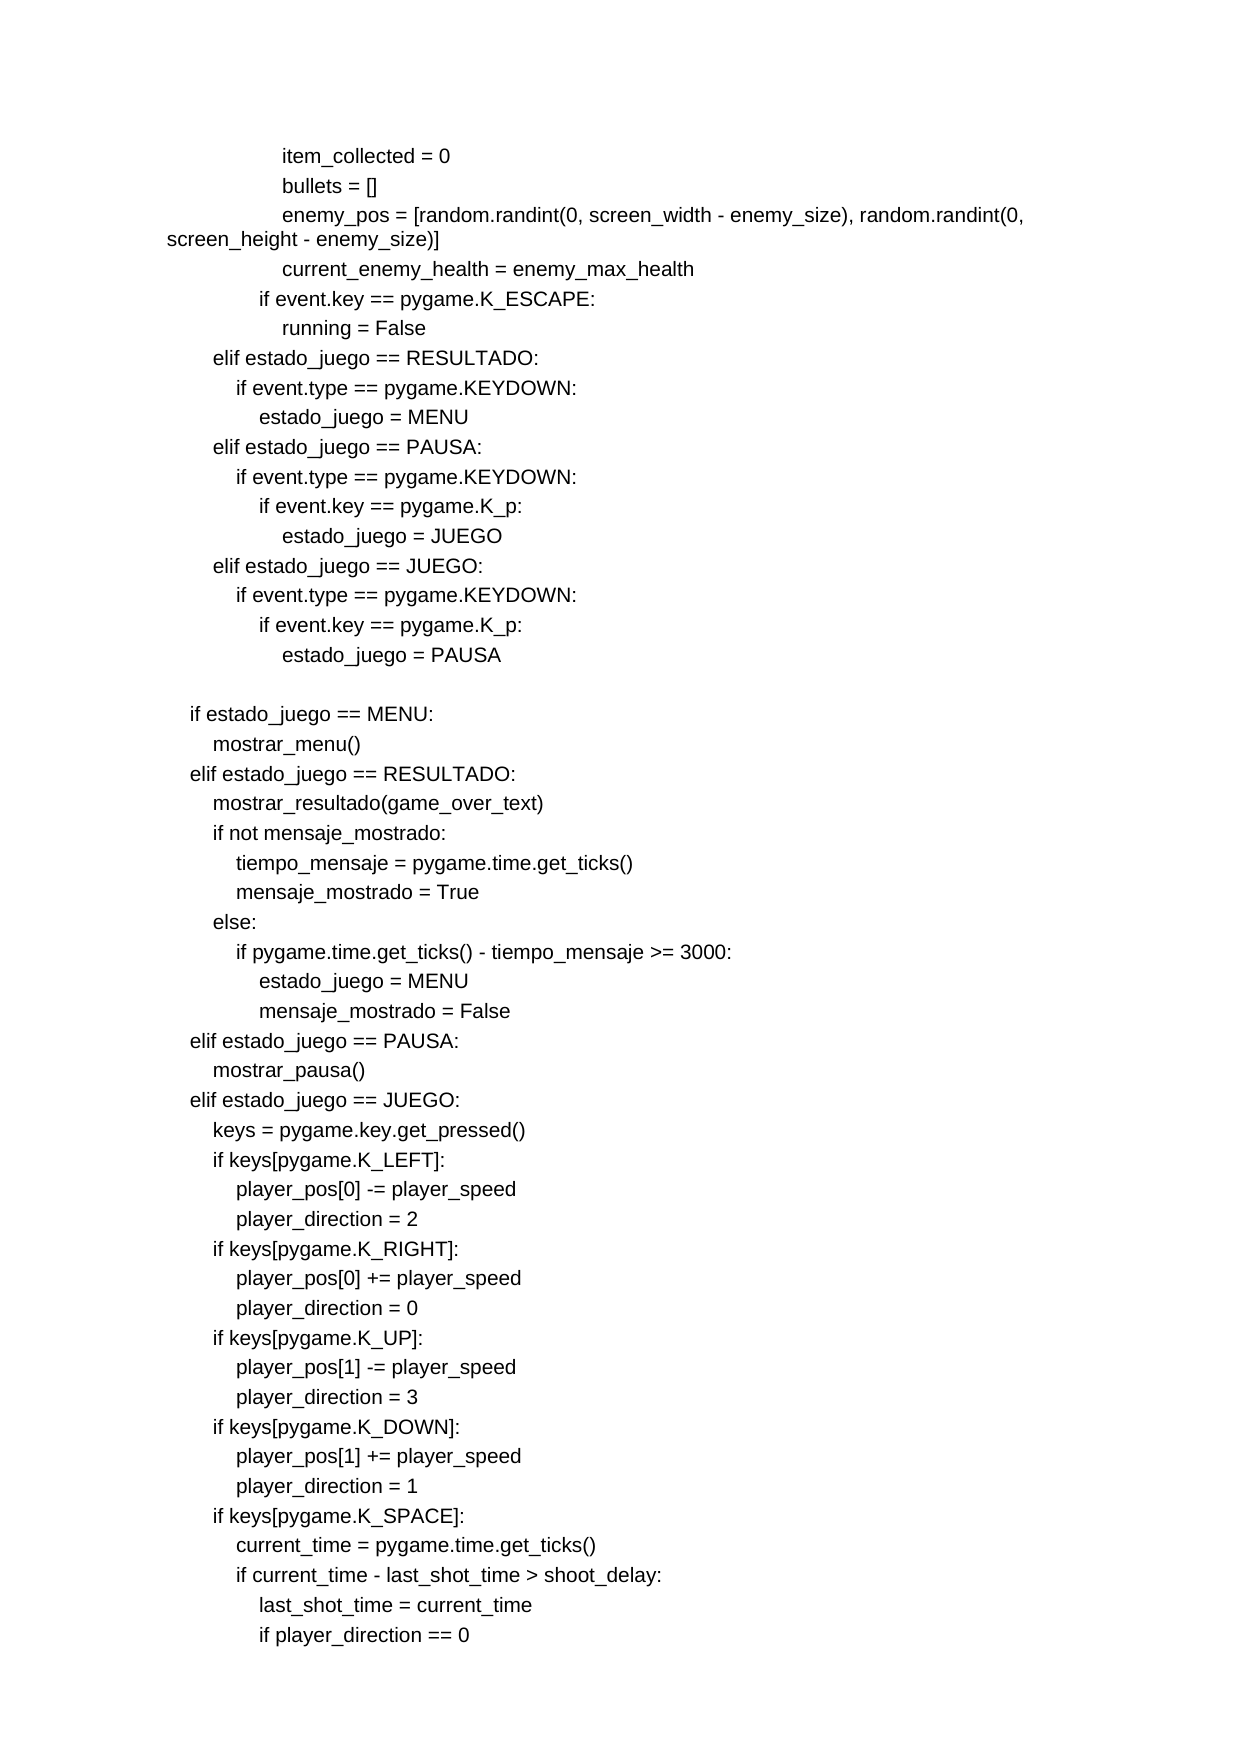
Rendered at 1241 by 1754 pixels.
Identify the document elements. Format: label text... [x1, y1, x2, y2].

text tiempo_mensaje = pygame.time.get_ticks() [167, 851, 1078, 874]
text if event.type == pygame.KEYDOWN: [167, 583, 1078, 607]
text current_time = pygame.time.get_ticks() [167, 1533, 1078, 1557]
text if keys[pygame.K_DOWN]: [167, 1414, 1078, 1438]
text elif estado_juego == JUEGO: [167, 554, 1078, 578]
text player_direction = 0 [167, 1296, 1078, 1320]
text player_pos[0] += player_speed [167, 1266, 1078, 1290]
text else: [167, 910, 1078, 934]
text player_pos[1] += player_speed [167, 1444, 1078, 1468]
text if current_time - last_shot_time > shoot_delay: [167, 1563, 1078, 1587]
text running = False [167, 316, 1078, 340]
text player_pos[0] -= player_speed [167, 1177, 1078, 1201]
text elif estado_juego == JUEGO: [167, 1088, 1078, 1112]
text mensaje_mostrado = True [167, 880, 1078, 904]
text if player_direction == 0 [167, 1622, 1078, 1646]
text elif estado_juego == PAUSA: [167, 1029, 1078, 1053]
text last_shot_time = current_time [167, 1593, 1078, 1617]
text keys = pygame.key.get_pressed() [167, 1118, 1078, 1142]
text if not mensaje_mostrado: [167, 821, 1078, 845]
text if keys[pygame.K_RIGHT]: [167, 1236, 1078, 1260]
text player_direction = 2 [167, 1207, 1078, 1231]
text if event.key == pygame.K_p: [167, 613, 1078, 637]
text player_direction = 1 [167, 1474, 1078, 1498]
text current_enemy_health = enemy_max_health [167, 257, 1078, 281]
text bullets = [] [167, 173, 1078, 197]
text mensaje_mostrado = False [167, 999, 1078, 1023]
text if event.type == pygame.KEYDOWN: [167, 376, 1078, 399]
text if event.type == pygame.KEYDOWN: [167, 464, 1078, 488]
text if keys[pygame.K_LEFT]: [167, 1147, 1078, 1171]
text if keys[pygame.K_SPACE]: [167, 1504, 1078, 1528]
text estado_juego = PAUSA [167, 643, 1078, 667]
text enemy_pos = [random.randint(0, screen_width - enemy_size), random.randint(0, screen_height - enemy_size)] [167, 203, 1078, 251]
text mostrar_pausa() [167, 1058, 1078, 1082]
text if keys[pygame.K_UP]: [167, 1326, 1078, 1349]
text player_pos[1] -= player_speed [167, 1355, 1078, 1379]
text estado_juego = MENU [167, 969, 1078, 993]
text item_collected = 0 [167, 144, 1078, 168]
text estado_juego = JUEGO [167, 524, 1078, 548]
text if event.key == pygame.K_ESCAPE: [167, 286, 1078, 310]
text elif estado_juego == RESULTADO: [167, 346, 1078, 370]
text estado_juego = MENU [167, 405, 1078, 429]
text mostrar_resultado(game_over_text) [167, 791, 1078, 815]
text if pygame.time.get_ticks() - tiempo_mensaje >= 3000: [167, 939, 1078, 963]
text mostrar_menu() [167, 732, 1078, 756]
text if event.key == pygame.K_p: [167, 494, 1078, 518]
text player_direction = 3 [167, 1385, 1078, 1409]
text if estado_juego == MENU: [167, 702, 1078, 726]
text elif estado_juego == PAUSA: [167, 435, 1078, 459]
text elif estado_juego == RESULTADO: [167, 761, 1078, 785]
